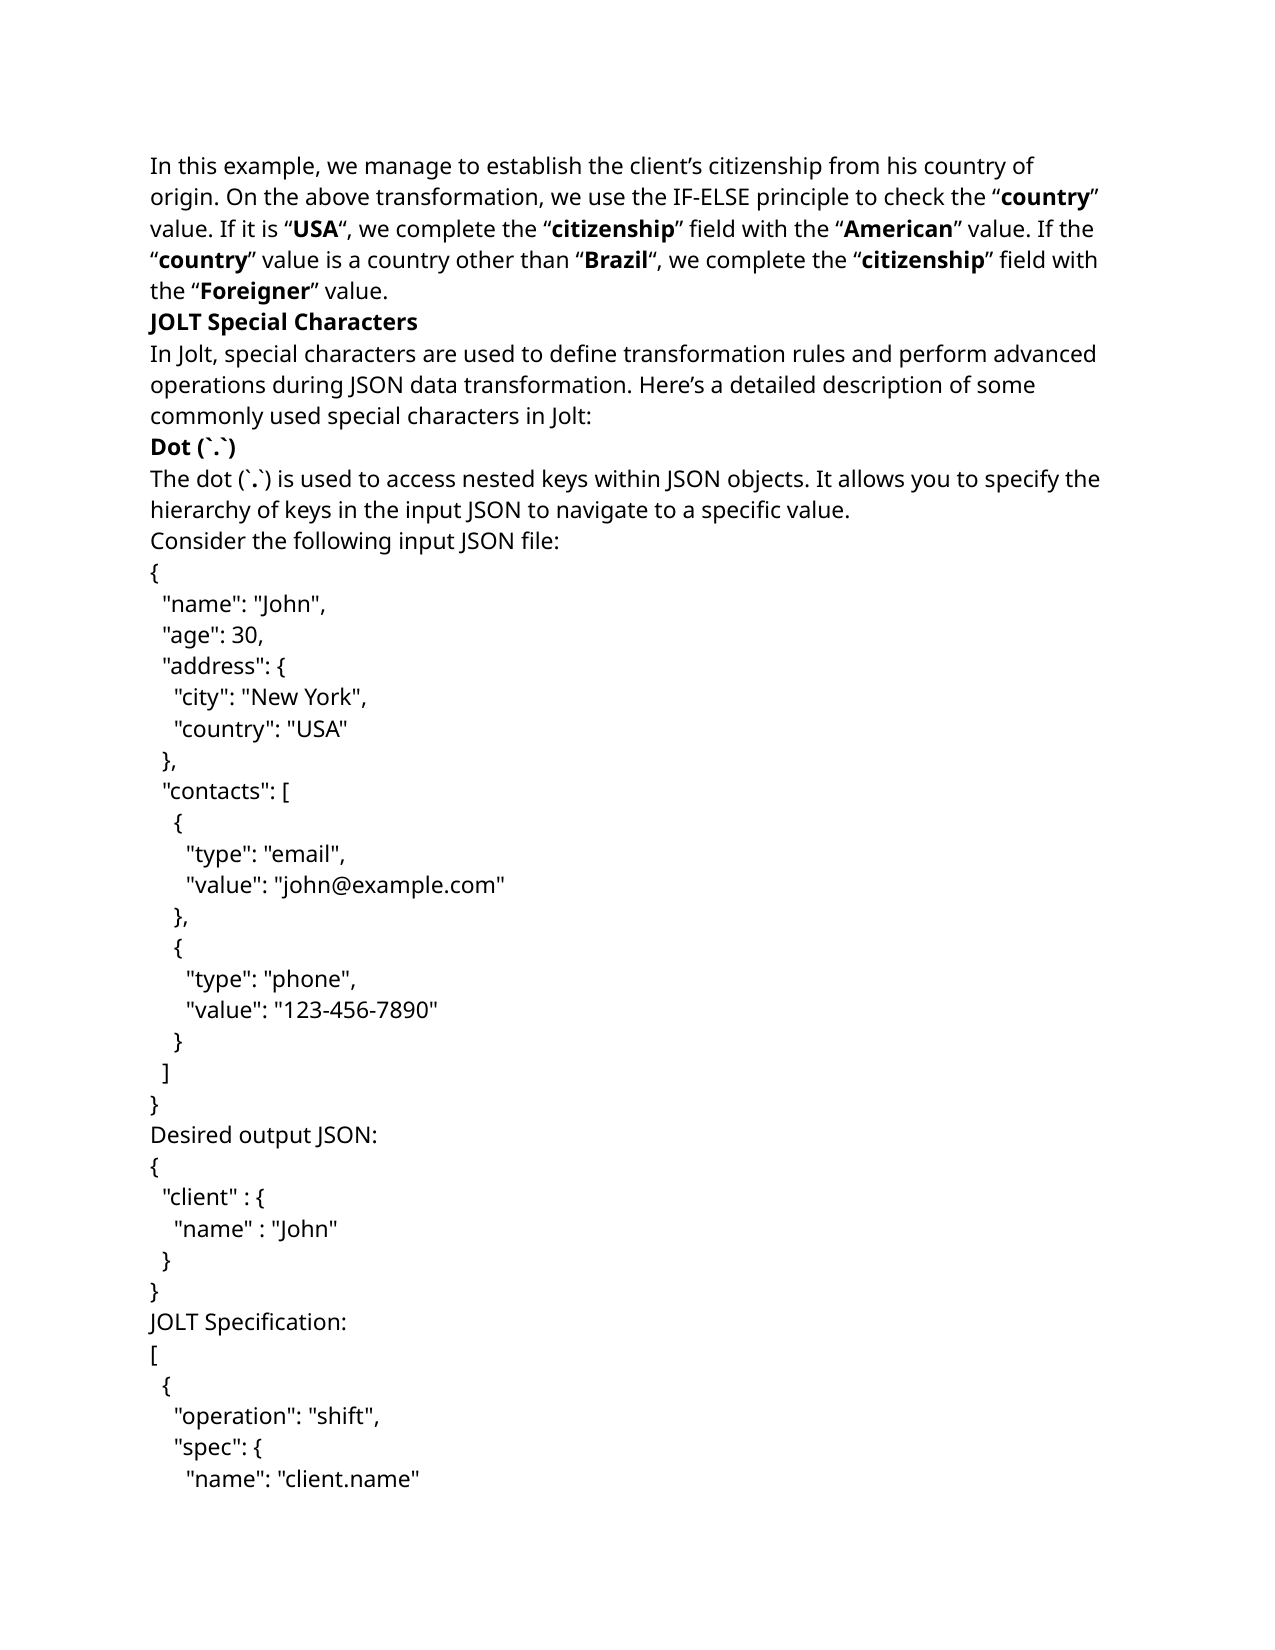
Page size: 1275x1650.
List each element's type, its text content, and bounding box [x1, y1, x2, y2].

text Desired output JSON: [150, 1119, 1125, 1150]
text "spec": { [150, 1431, 1125, 1462]
text }, [150, 744, 1125, 775]
text "type": "phone", [150, 962, 1125, 994]
text } [150, 1275, 1125, 1306]
text "country": "USA" [150, 712, 1125, 744]
text "name": "client.name" [150, 1462, 1125, 1494]
text { [150, 556, 1125, 587]
text "value": "123-456-7890" [150, 994, 1125, 1025]
text "operation": "shift", [150, 1400, 1125, 1431]
text }, [150, 900, 1125, 931]
text } [150, 1087, 1125, 1119]
text { [150, 806, 1125, 837]
text "client" : { [150, 1181, 1125, 1212]
text "address": { [150, 650, 1125, 681]
text "value": "john@example.com" [150, 869, 1125, 900]
text JOLT Specification: [150, 1306, 1125, 1337]
text "contacts": [ [150, 775, 1125, 806]
text ] [150, 1056, 1125, 1087]
text Dot (`.`) [150, 431, 1125, 462]
text { [150, 931, 1125, 962]
text In this example, we manage to establish the client’s citizenship from his country of origin. On the above transformation, we use the IF-ELSE principle to check the “country” value. If it is “USA“, we complete the “citizenship” field with the “American” value. If the “country” value is a country other than “Brazil“, we complete the “citizenship” field with the “Foreigner” value. [150, 150, 1125, 306]
text "city": "New York", [150, 681, 1125, 712]
text Consider the following input JSON file: [150, 525, 1125, 556]
text } [150, 1244, 1125, 1275]
text JOLT Special Characters [150, 306, 1125, 337]
text "age": 30, [150, 619, 1125, 650]
text } [150, 1025, 1125, 1056]
text "type": "email", [150, 837, 1125, 869]
text "name": "John", [150, 587, 1125, 619]
text { [150, 1369, 1125, 1400]
text [ [150, 1337, 1125, 1369]
text "name" : "John" [150, 1212, 1125, 1244]
text In Jolt, special characters are used to define transformation rules and perform advanced operations during JSON data transformation. Here’s a detailed description of some commonly used special characters in Jolt: [150, 337, 1125, 431]
text The dot (`.`) is used to access nested keys within JSON objects. It allows you to specify the hierarchy of keys in the input JSON to navigate to a specific value. [150, 462, 1125, 525]
text { [150, 1150, 1125, 1181]
